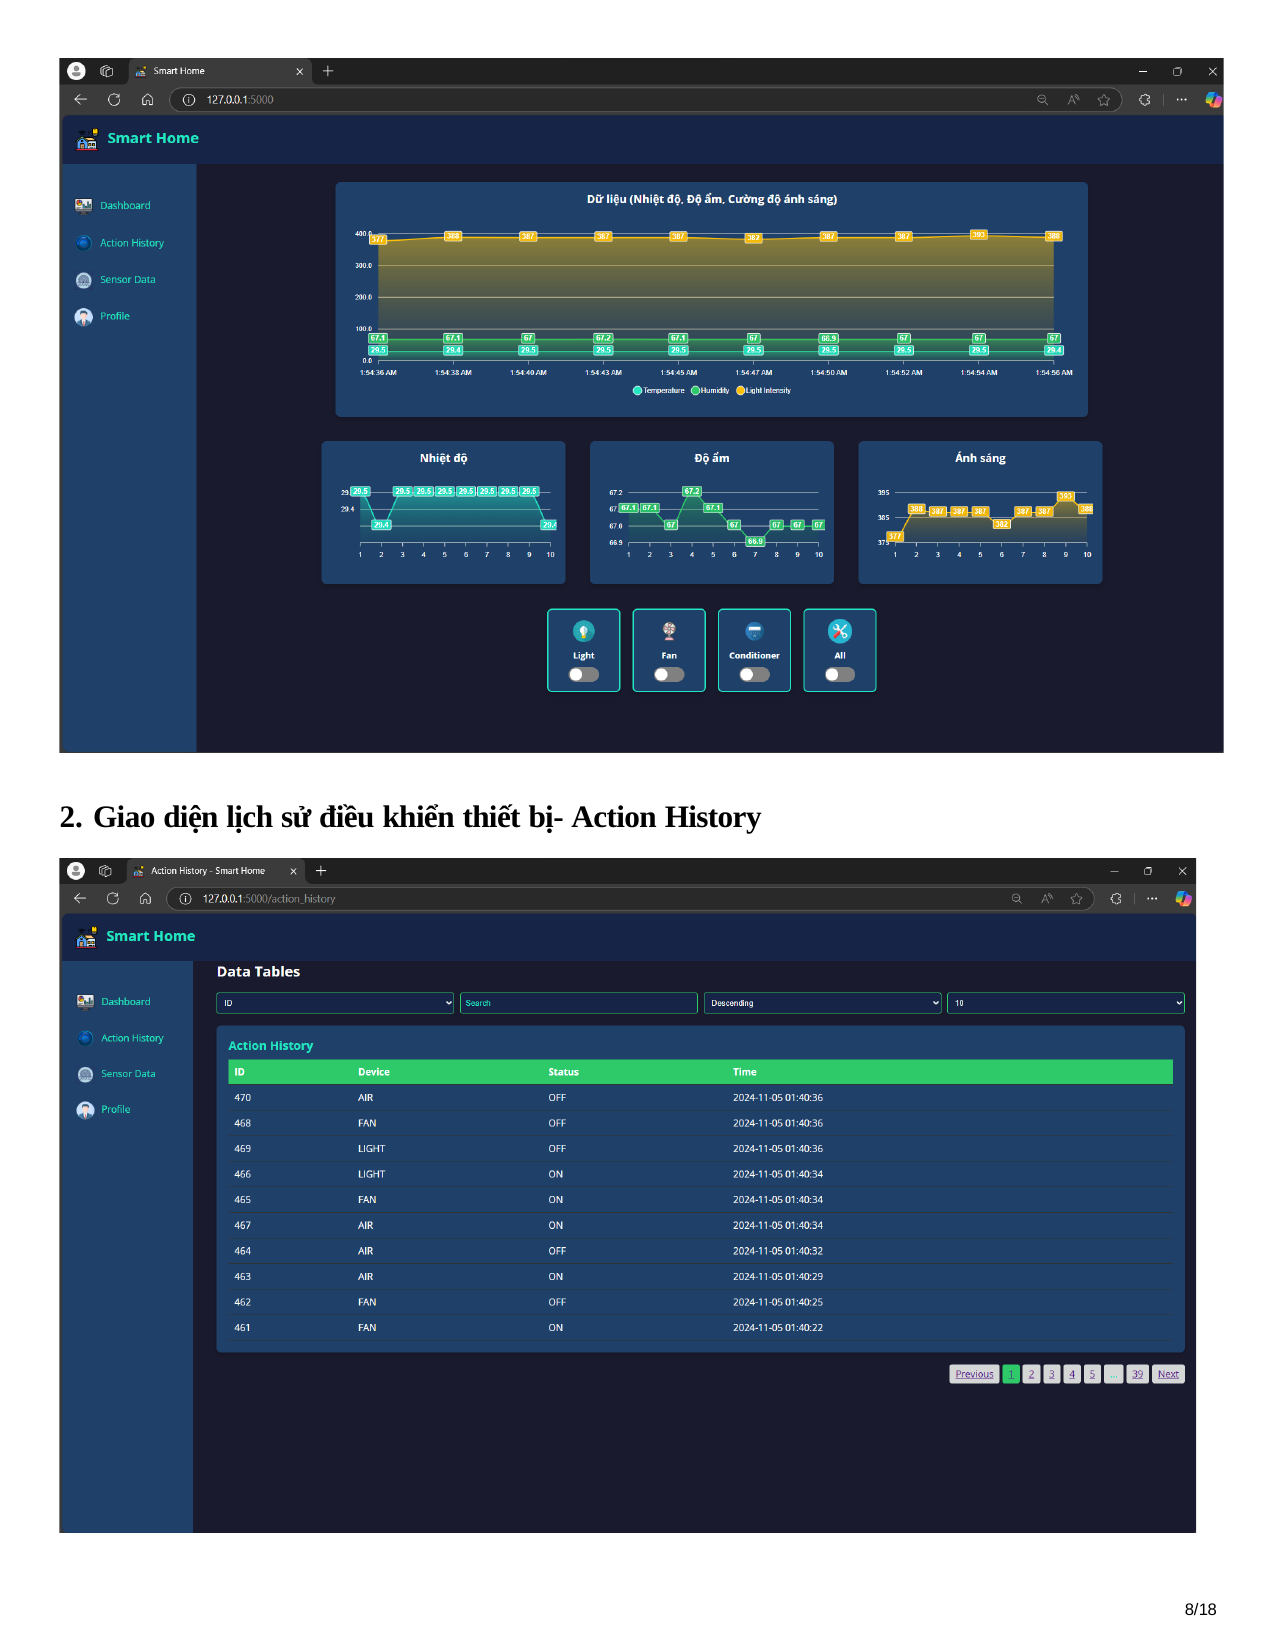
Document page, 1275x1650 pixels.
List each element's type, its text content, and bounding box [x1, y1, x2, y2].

picture [59, 58, 1224, 753]
picture [59, 858, 1197, 1533]
list Giao diện lịch sử điều khiển thiết bị- Action History [59, 798, 1229, 834]
